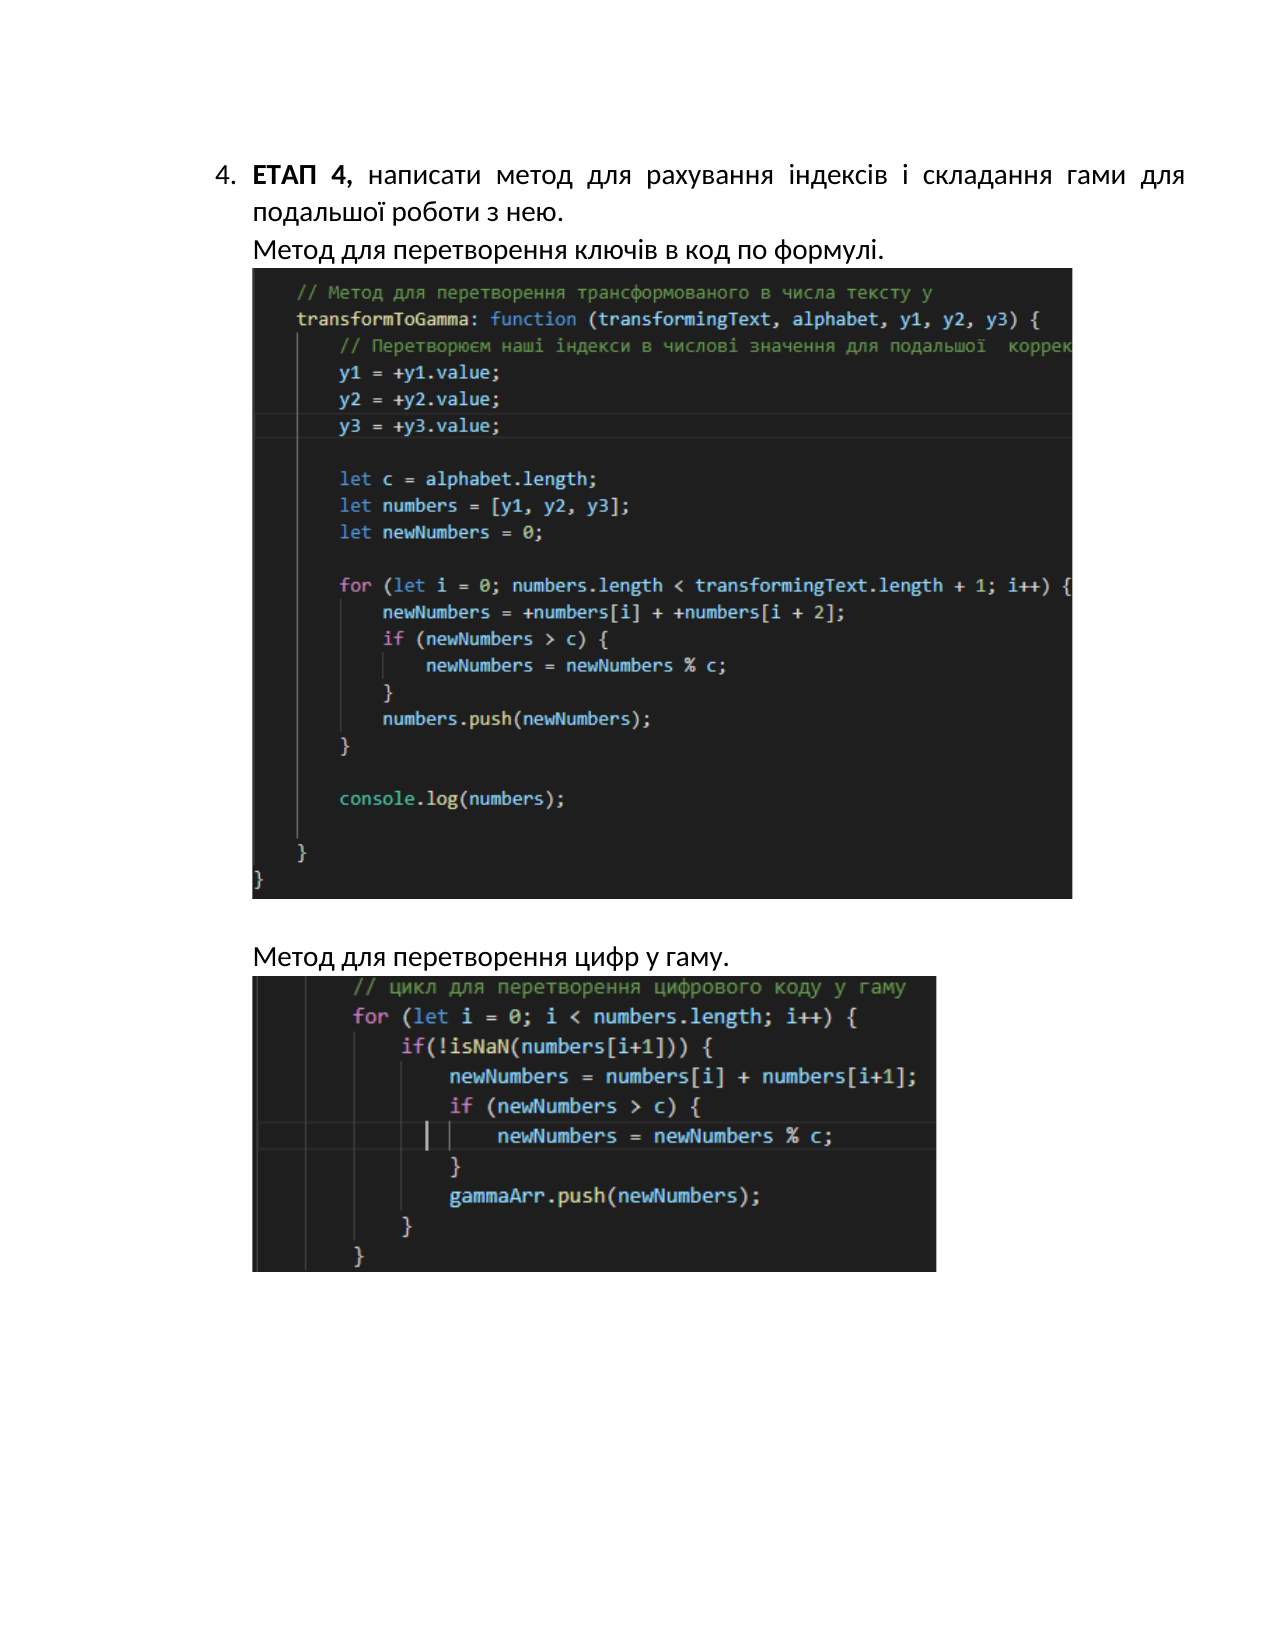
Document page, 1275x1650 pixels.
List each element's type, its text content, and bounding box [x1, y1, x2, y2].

picture [252, 976, 937, 1272]
list ЕТАП 4, написати метод для рахування індексів і складання гами для подальшої роботи з нею. [215, 156, 1186, 229]
list Метод для перетворення цифр у гаму. [252, 938, 1186, 974]
list Метод для перетворення ключів в код по формулі. [252, 231, 1186, 267]
picture [252, 268, 1073, 899]
